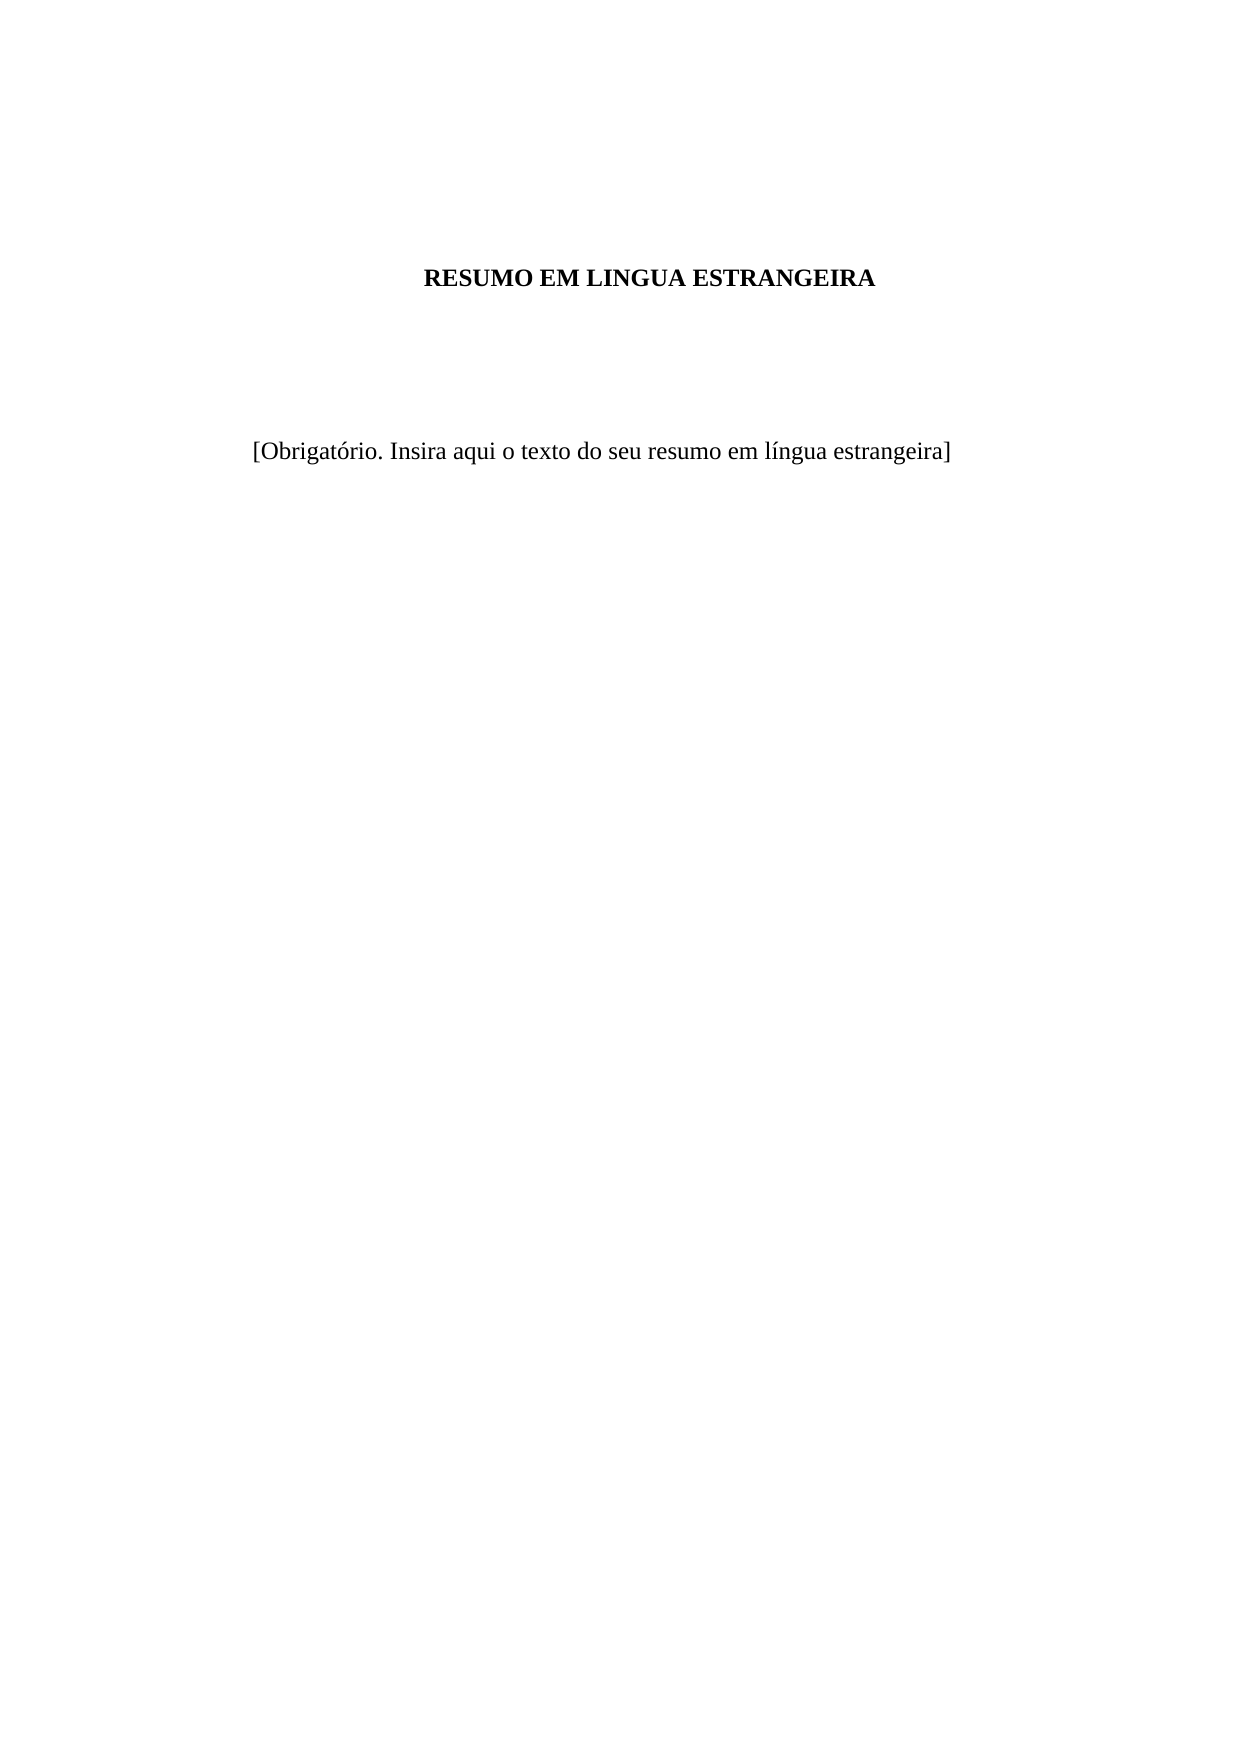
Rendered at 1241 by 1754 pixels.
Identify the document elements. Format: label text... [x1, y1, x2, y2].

list [Obrigatório. Insira aqui o texto do seu resumo em língua estrangeira] [252, 436, 1122, 465]
text RESUMO EM LINGUA ESTRANGEIRA [177, 263, 1122, 292]
